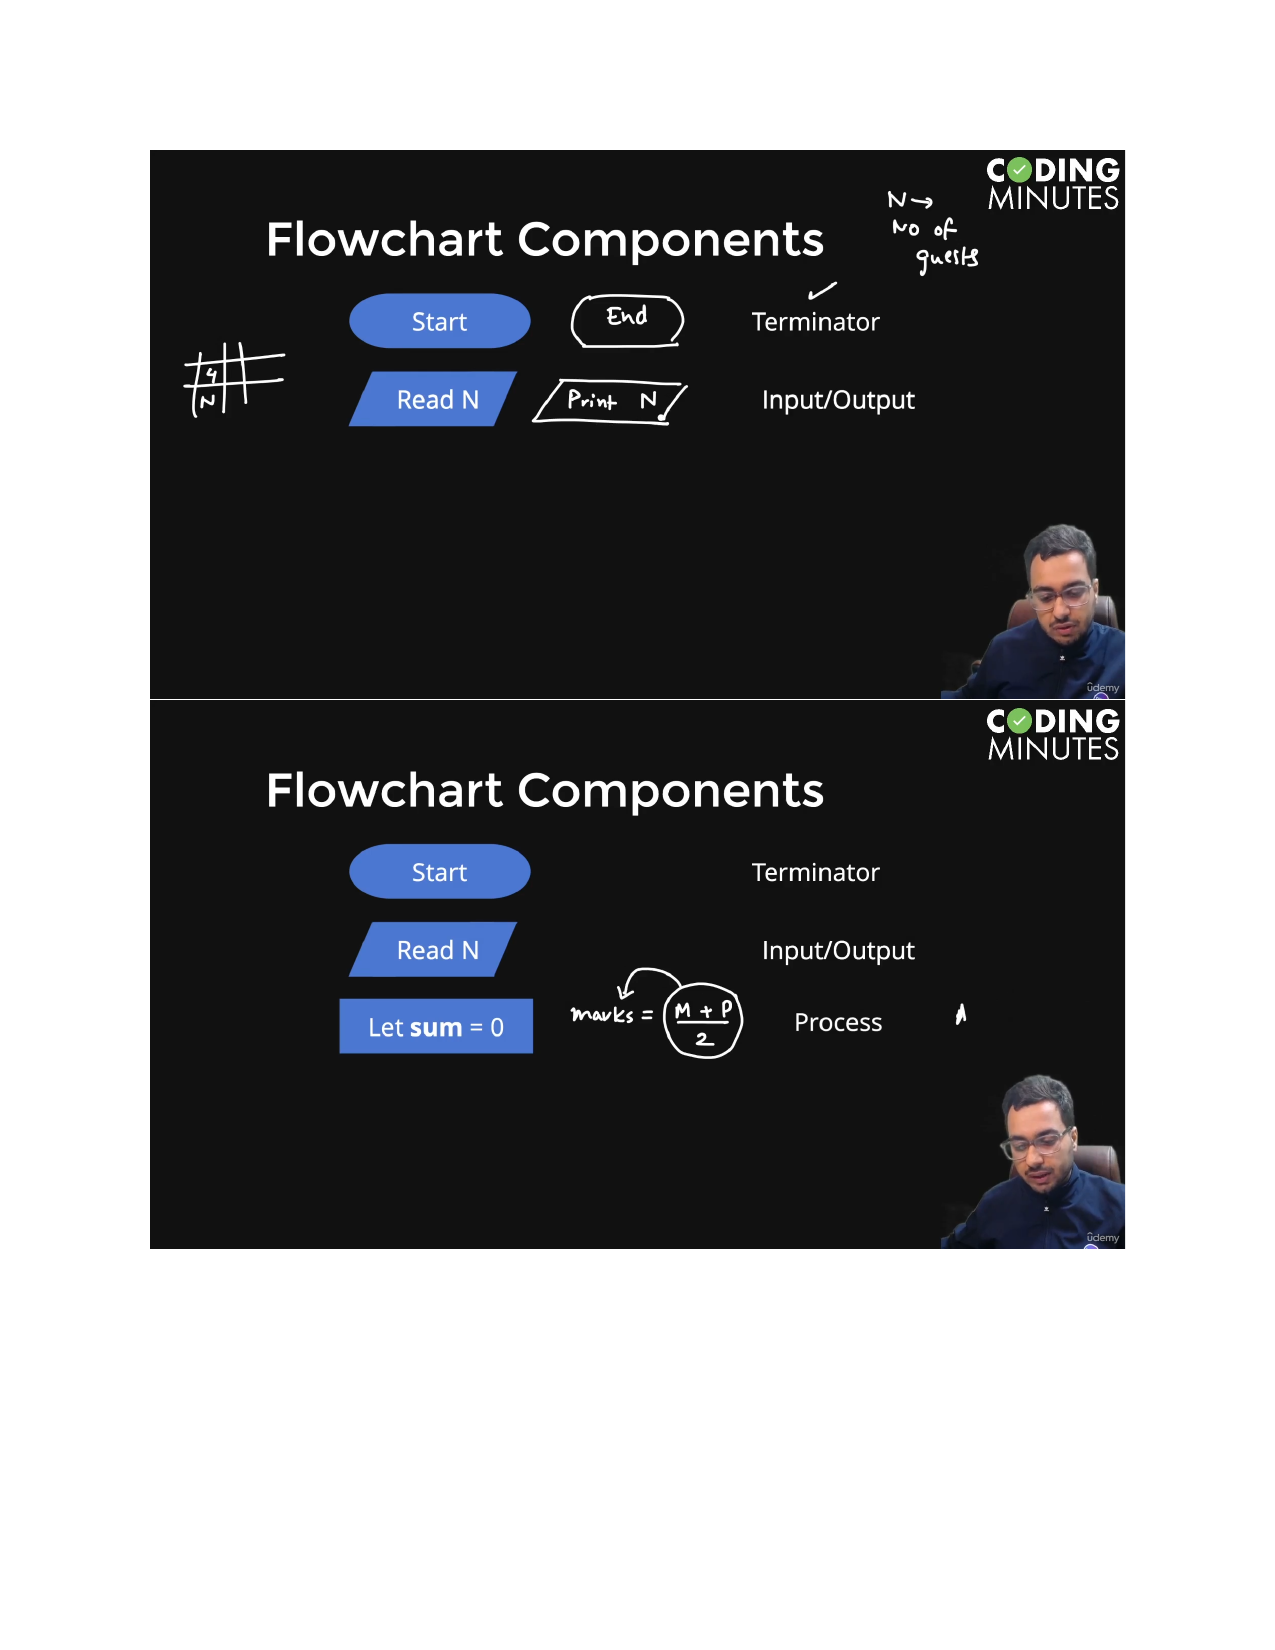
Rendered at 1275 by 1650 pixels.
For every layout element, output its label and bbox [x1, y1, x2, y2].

picture [150, 150, 1125, 699]
picture [150, 700, 1125, 1249]
